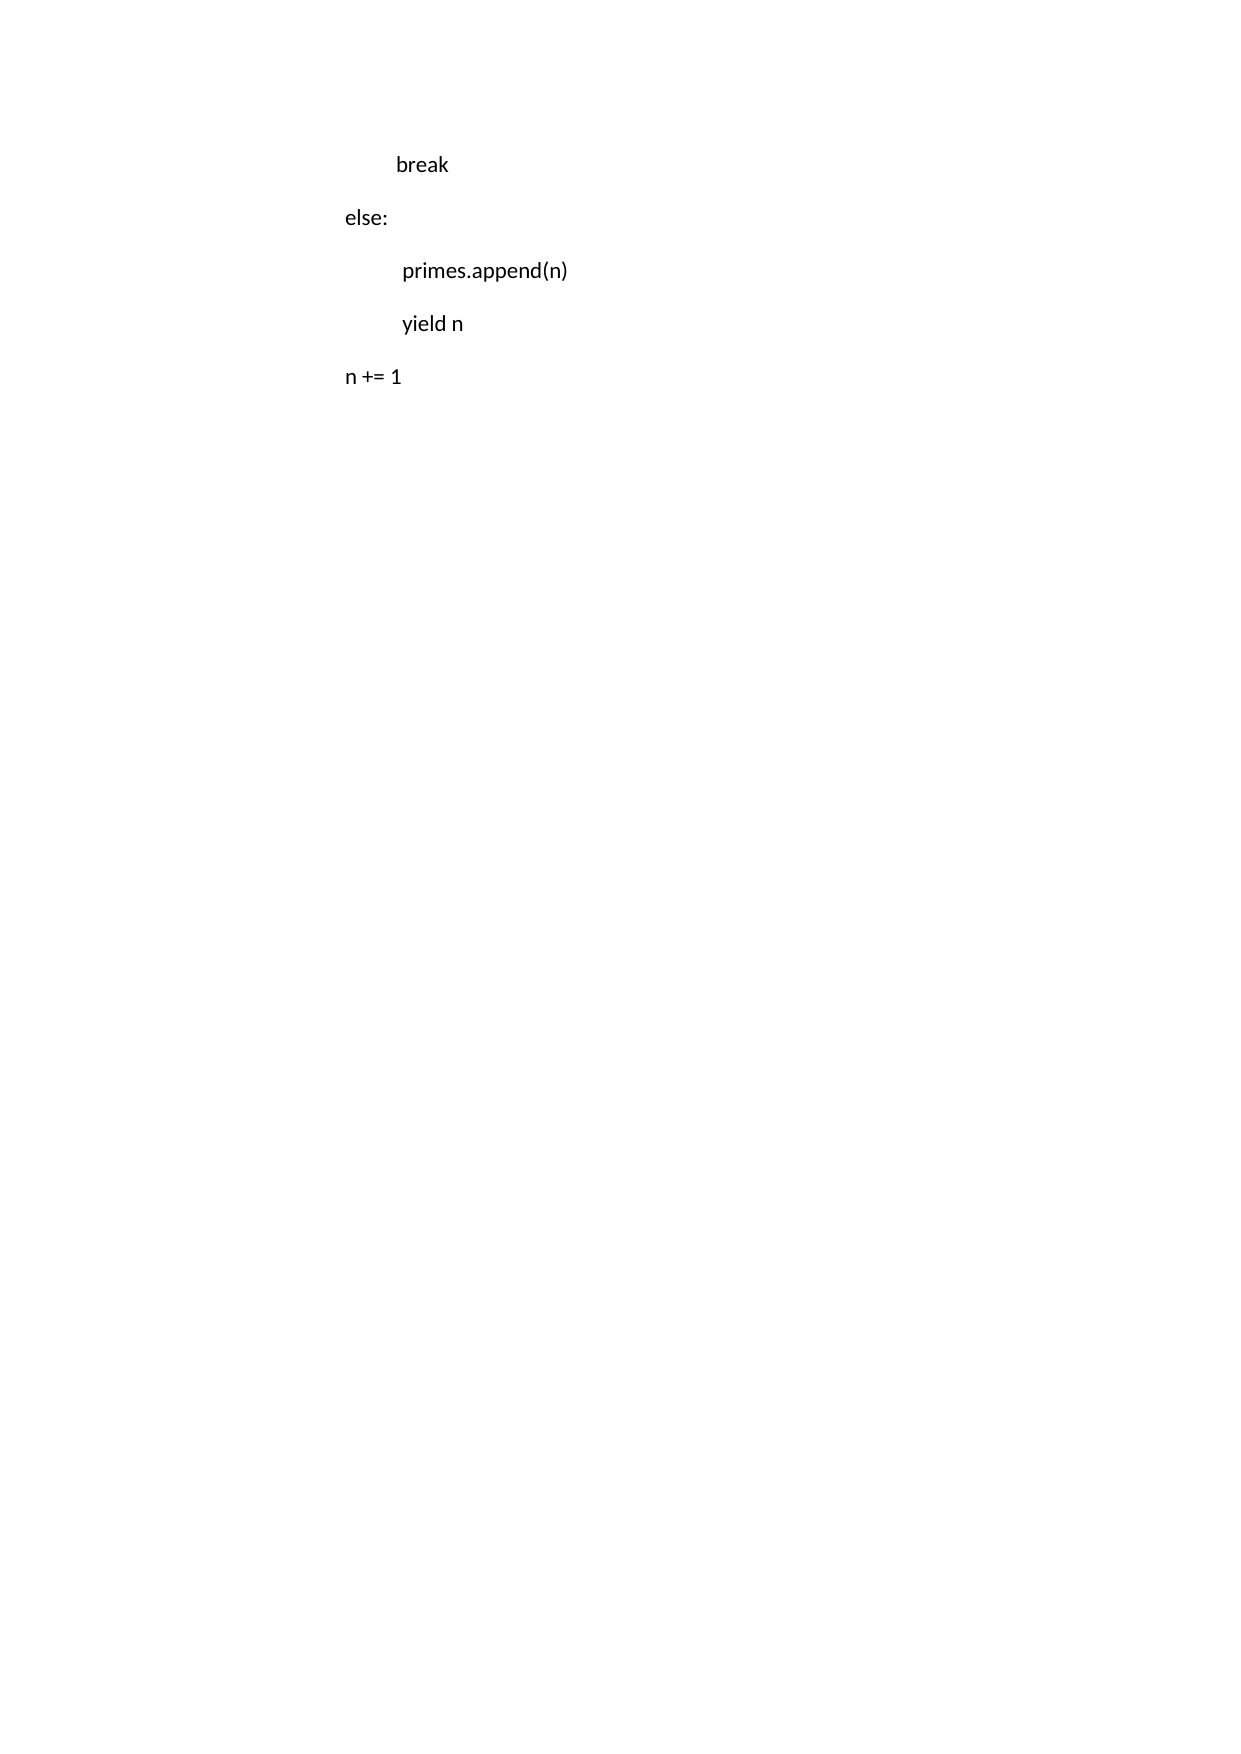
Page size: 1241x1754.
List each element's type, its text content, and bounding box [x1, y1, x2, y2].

list yield n [150, 309, 1090, 337]
list n += 1 [150, 362, 1090, 391]
list break [150, 150, 1090, 178]
list primes.append(n) [150, 256, 1090, 284]
list else: [150, 203, 1090, 231]
